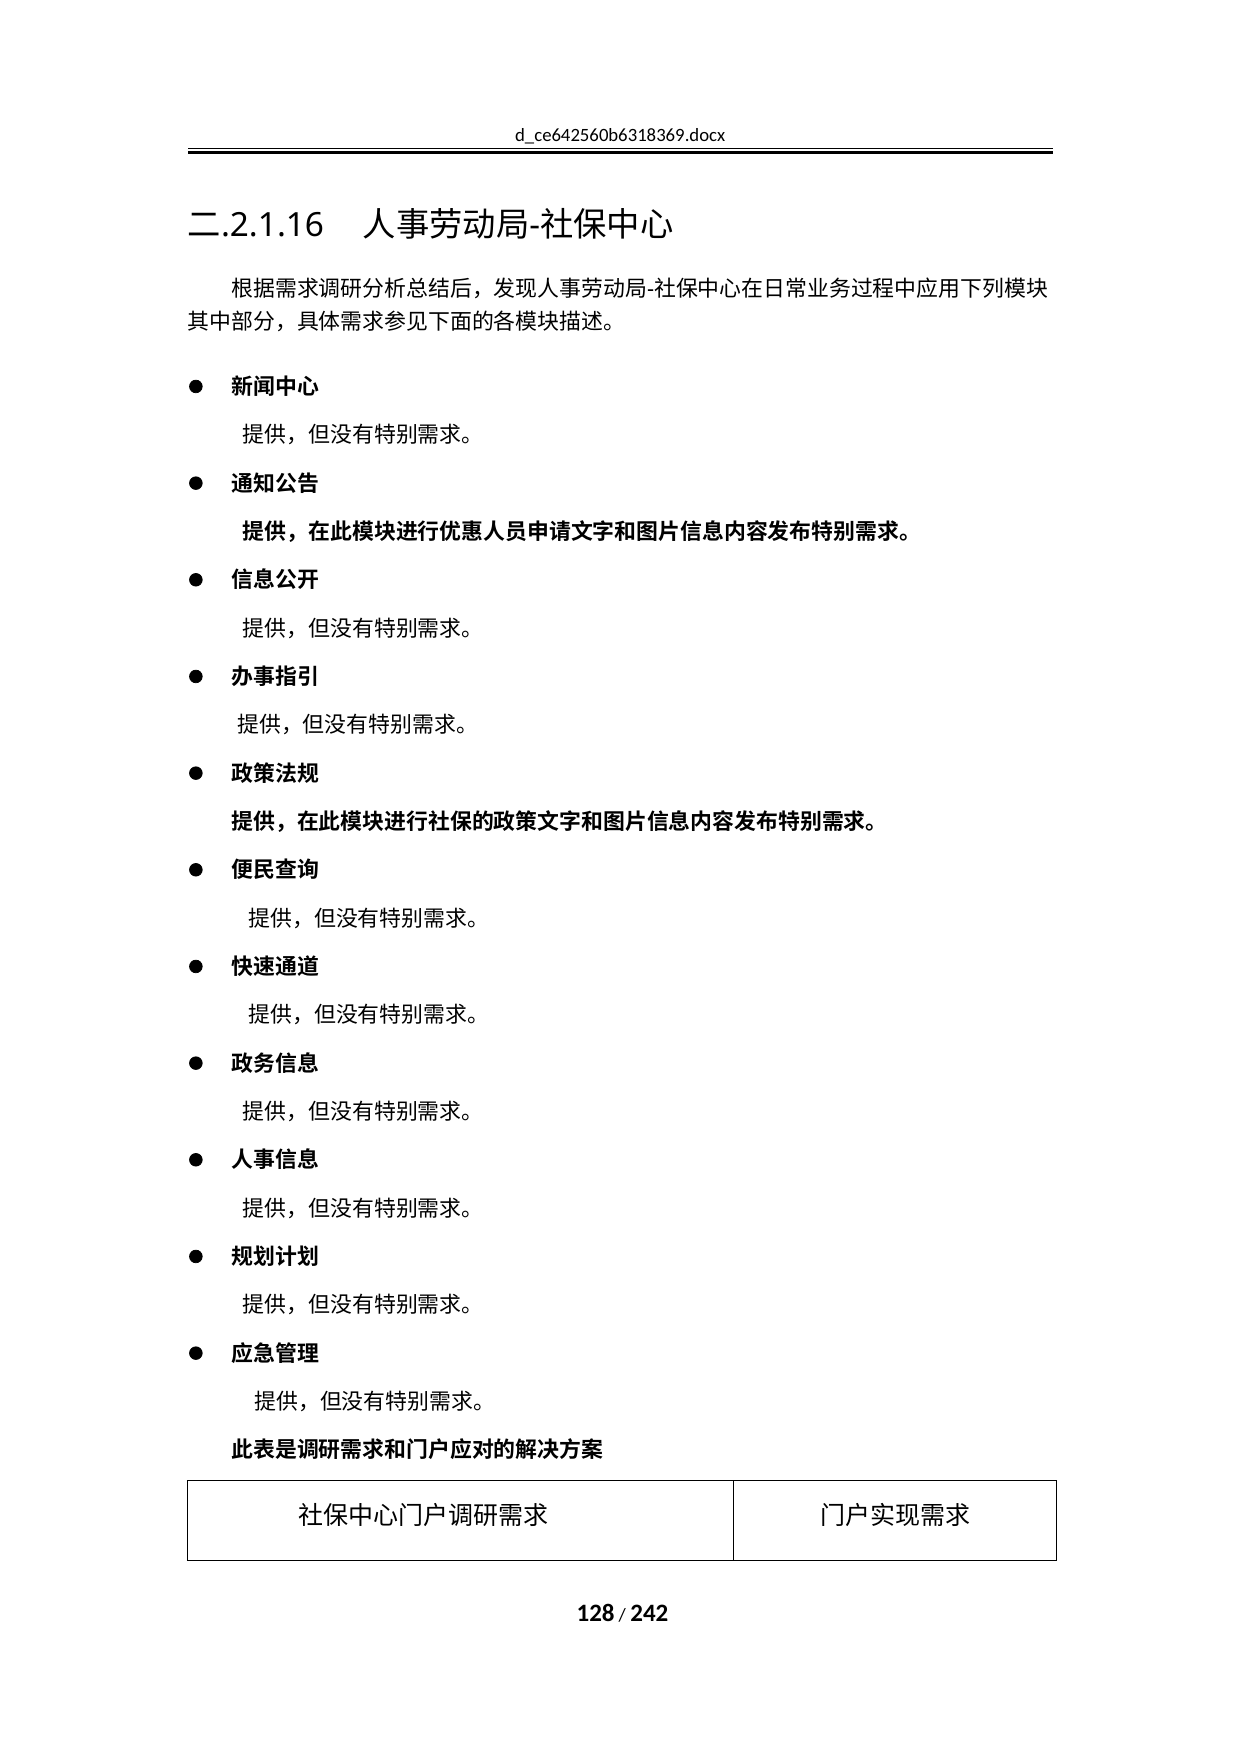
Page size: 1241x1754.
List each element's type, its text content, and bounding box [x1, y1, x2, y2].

list 信息公开 [187, 562, 1053, 594]
text 人事劳动局-社保中心 [187, 190, 1053, 255]
list 应急管理 [187, 1335, 1053, 1368]
list 便民查询 [187, 852, 1053, 884]
text 提供，但没有特别需求。 [231, 1383, 1053, 1416]
list 政策法规 [187, 755, 1053, 788]
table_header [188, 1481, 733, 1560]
list 办事指引 [187, 658, 1053, 691]
text 提供，但没有特别需求。 [231, 900, 1053, 933]
list 人事信息 [187, 1142, 1053, 1174]
text 提供，但没有特别需求。 [231, 417, 1053, 449]
text 提供，但没有特别需求。 [231, 1287, 1053, 1319]
text 此表是调研需求和门户应对的解决方案 [231, 1432, 1053, 1464]
text 提供，但没有特别需求。 [231, 707, 1053, 739]
text 根据需求调研分析总结后，发现人事劳动局-社保中心在日常业务过程中应用下列模块其中部分，具体需求参见下面的各模块描述。 [187, 271, 1053, 336]
list 新闻中心 [187, 368, 1053, 401]
list 规划计划 [187, 1238, 1053, 1271]
text 提供，在此模块进行社保的政策文字和图片信息内容发布特别需求。 [231, 803, 1053, 836]
list 快速通道 [187, 948, 1053, 981]
text 提供，但没有特别需求。 [231, 1093, 1053, 1126]
text 提供，但没有特别需求。 [231, 1190, 1053, 1223]
list 政务信息 [187, 1045, 1053, 1078]
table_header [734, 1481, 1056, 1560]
text 提供，但没有特别需求。 [231, 610, 1053, 643]
text 提供，但没有特别需求。 [231, 997, 1053, 1029]
list 通知公告 [187, 465, 1053, 498]
text 提供，在此模块进行优惠人员申请文字和图片信息内容发布特别需求。 [231, 513, 1053, 546]
